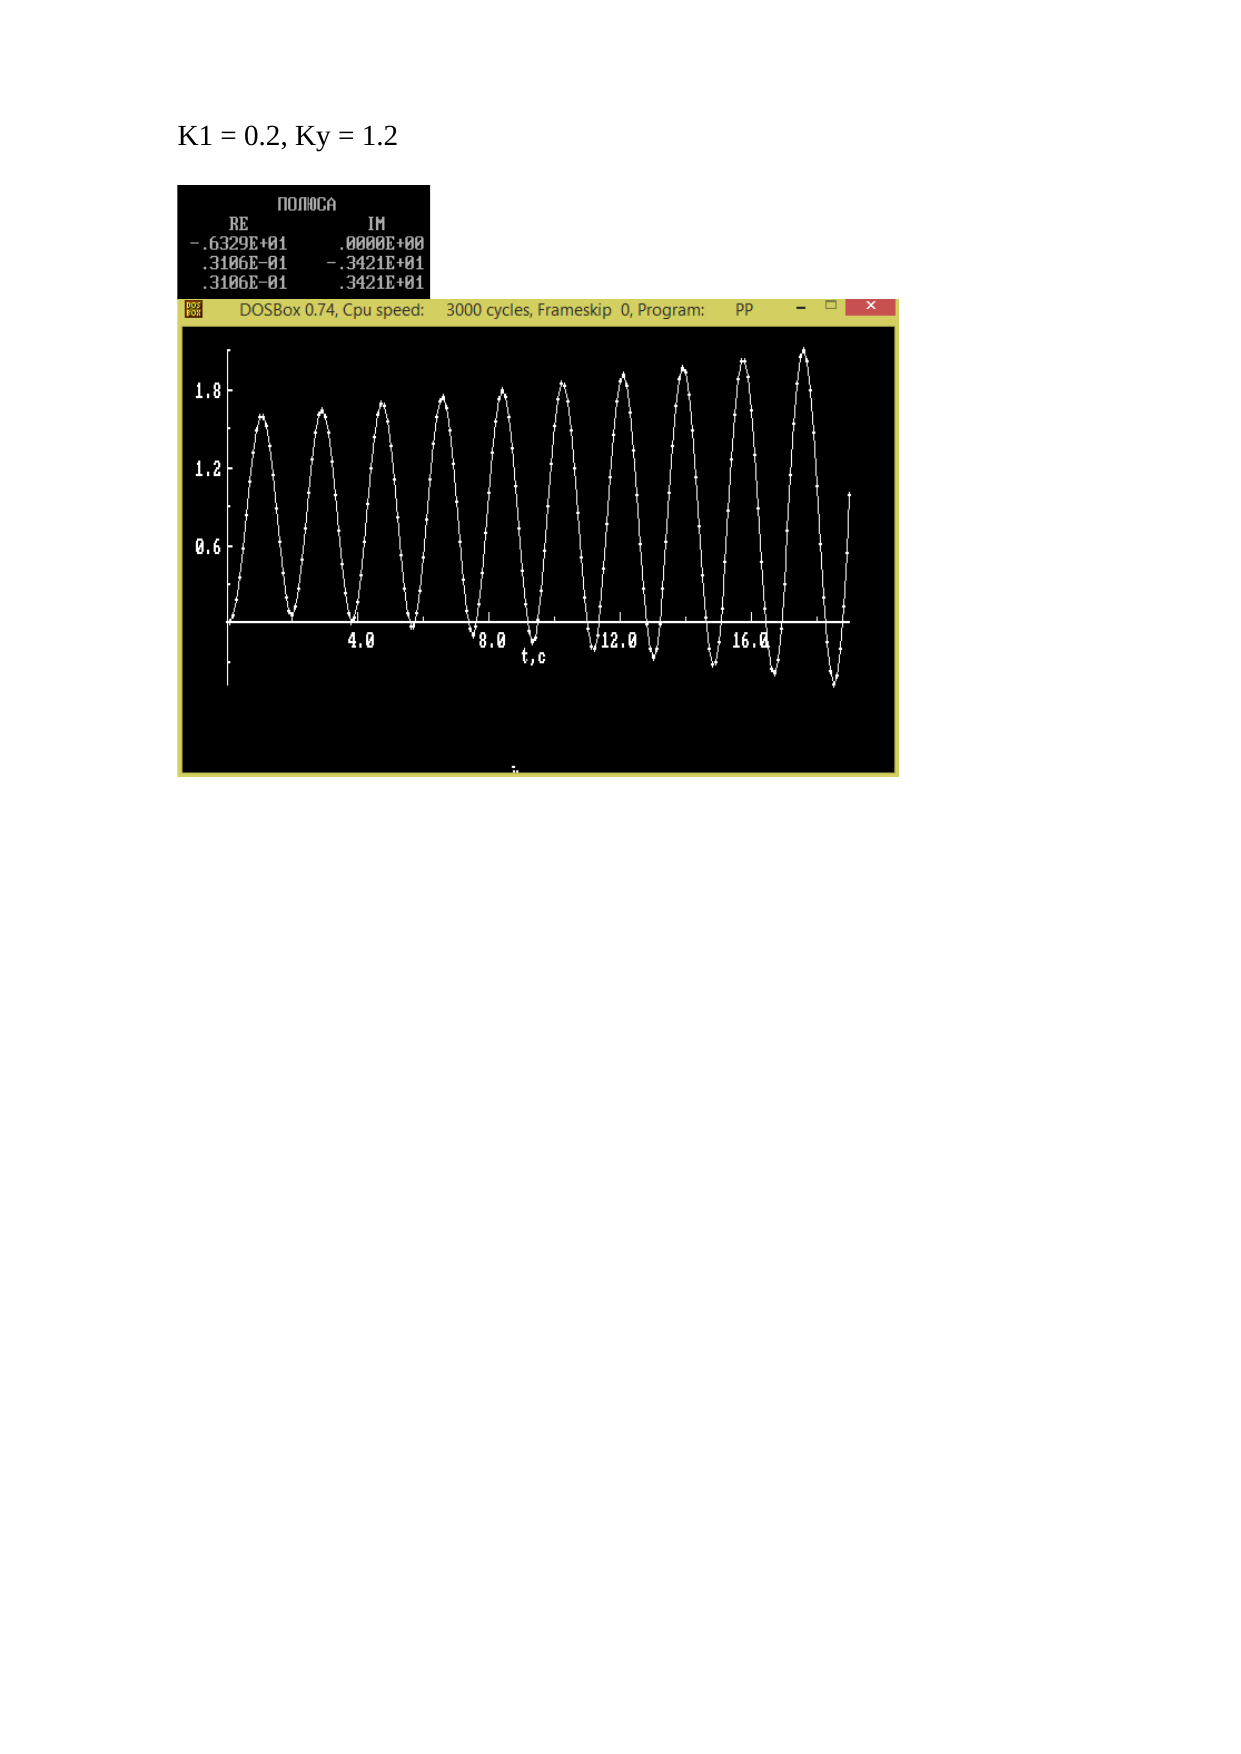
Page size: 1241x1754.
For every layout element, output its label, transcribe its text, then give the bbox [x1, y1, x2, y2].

text K1 = 0.2, Ky = 1.2 [177, 118, 1152, 152]
picture [177, 185, 899, 777]
